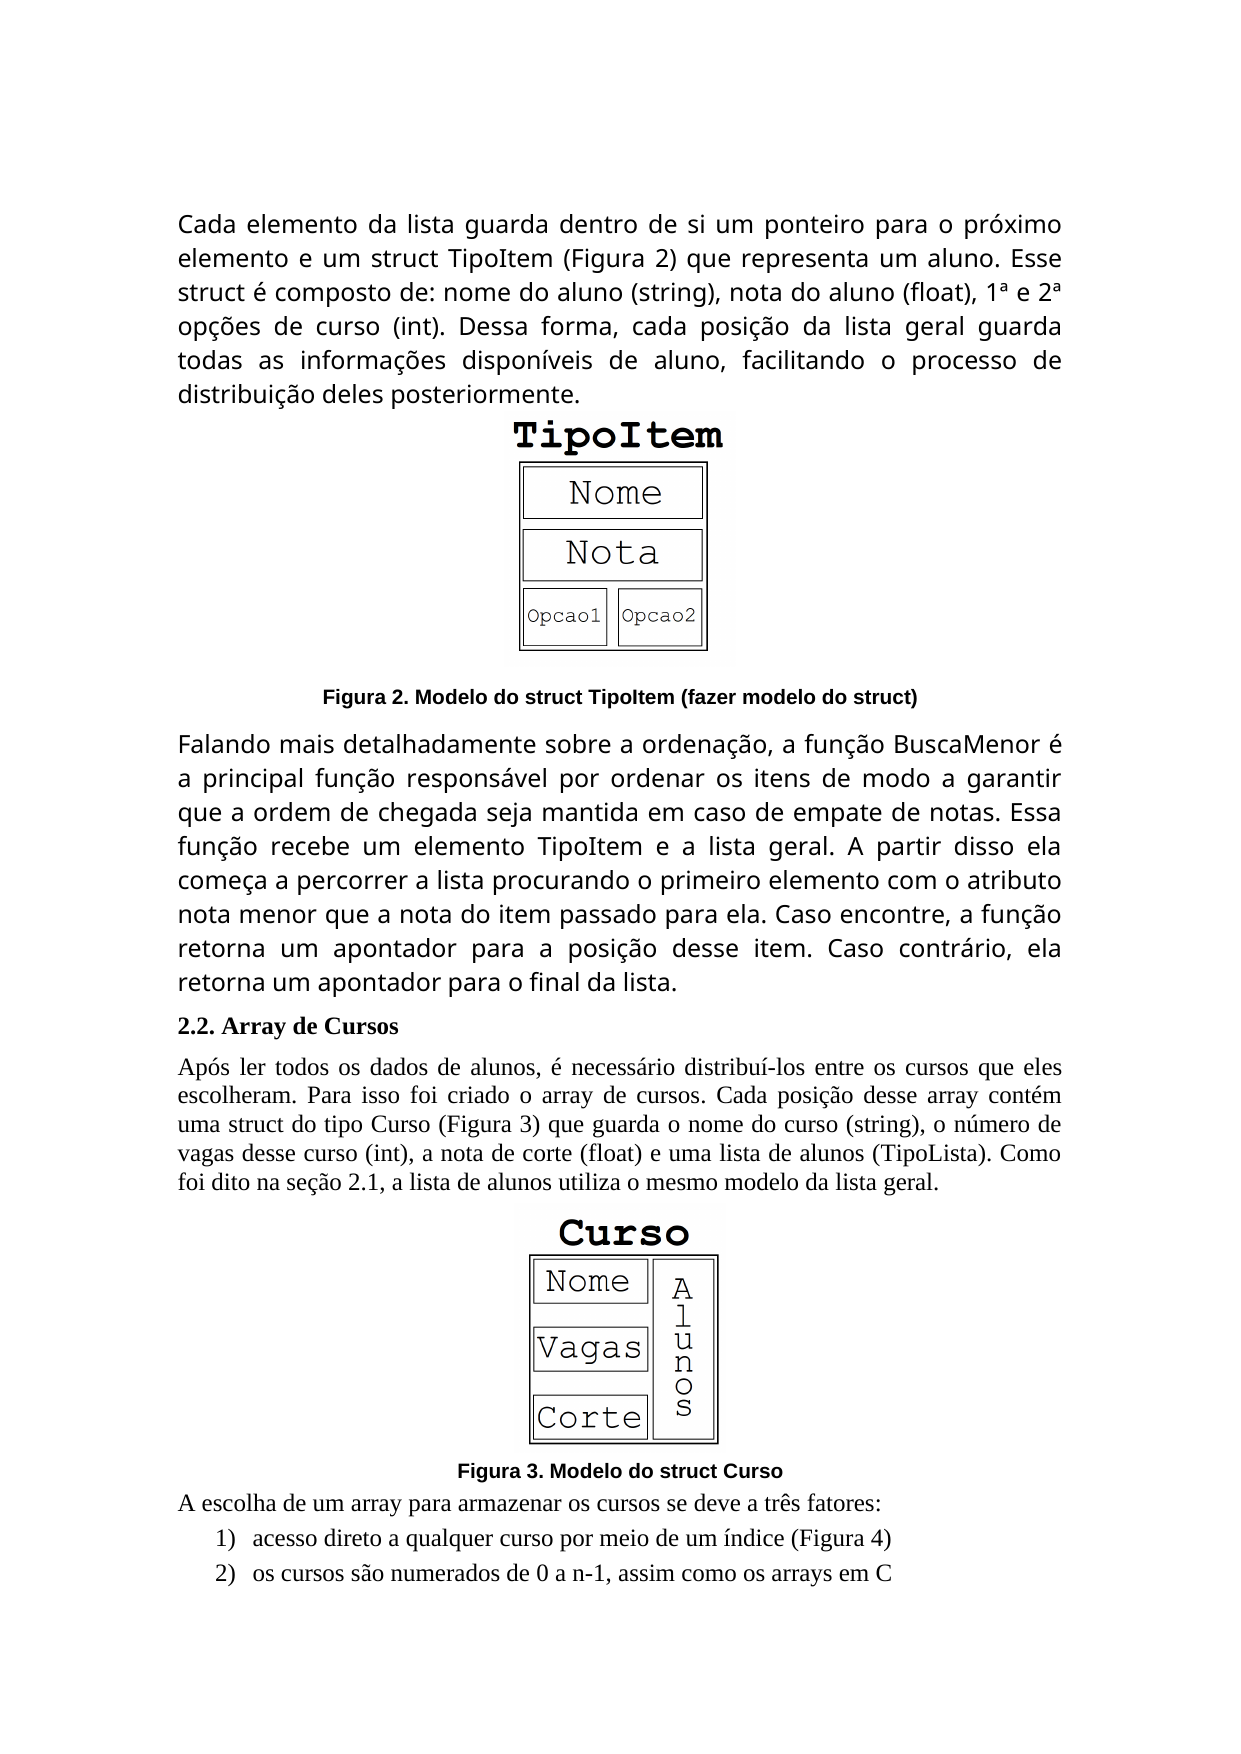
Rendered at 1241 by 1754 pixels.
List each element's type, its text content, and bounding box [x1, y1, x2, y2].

text Falando mais detalhadamente sobre a ordenação, a função BuscaMenor é a principal função responsável por ordenar os itens de modo a garantir que a ordem de chegada seja mantida em caso de empate de notas. Essa função recebe um elemento TipoItem e a lista geral. A partir disso ela começa a percorrer a lista procurando o primeiro elemento com o atributo nota menor que a nota do item passado para ela. Caso encontre, a função retorna um apontador para a posição desse item. Caso contrário, ela retorna um apontador para o final da lista. [177, 727, 1063, 999]
text Figura 3. Modelo do struct Curso [177, 1201, 1063, 1482]
picture [504, 411, 736, 667]
text A escolha de um array para armazenar os cursos se deve a três fatores: [177, 1488, 1063, 1517]
text Após ler todos os dados de alunos, é necessário distribuí-los entre os cursos que eles escolheram. Para isso foi criado o array de cursos. Cada posição desse array contém uma struct do tipo Curso (Figura 3) que guarda o nome do curso (string), o número de vagas desse curso (int), a nota de corte (float) e uma lista de alunos (TipoLista). Como foi dito na seção 2.1, a lista de alunos utiliza o mesmo modelo da lista geral. [177, 1052, 1063, 1195]
text 2.2. Array de Cursos [177, 1011, 1063, 1040]
picture [514, 1203, 727, 1453]
text Cada elemento da lista guarda dentro de si um ponteiro para o próximo elemento e um struct TipoItem (Figura 2) que representa um aluno. Esse struct é composto de: nome do aluno (string), nota do aluno (float), 1ª e 2ª opções de curso (int). Dessa forma, cada posição da lista geral guarda todas as informações disponíveis de aluno, facilitando o processo de distribuição deles posteriormente. [177, 207, 1063, 411]
list acesso direto a qualquer curso por meio de um índice (Figura 4) [215, 1523, 1063, 1552]
text Figura 2. Modelo do struct TipoItem (fazer modelo do struct) [177, 417, 1063, 709]
list os cursos são numerados de 0 a n-1, assim como os arrays em C [215, 1558, 1063, 1587]
